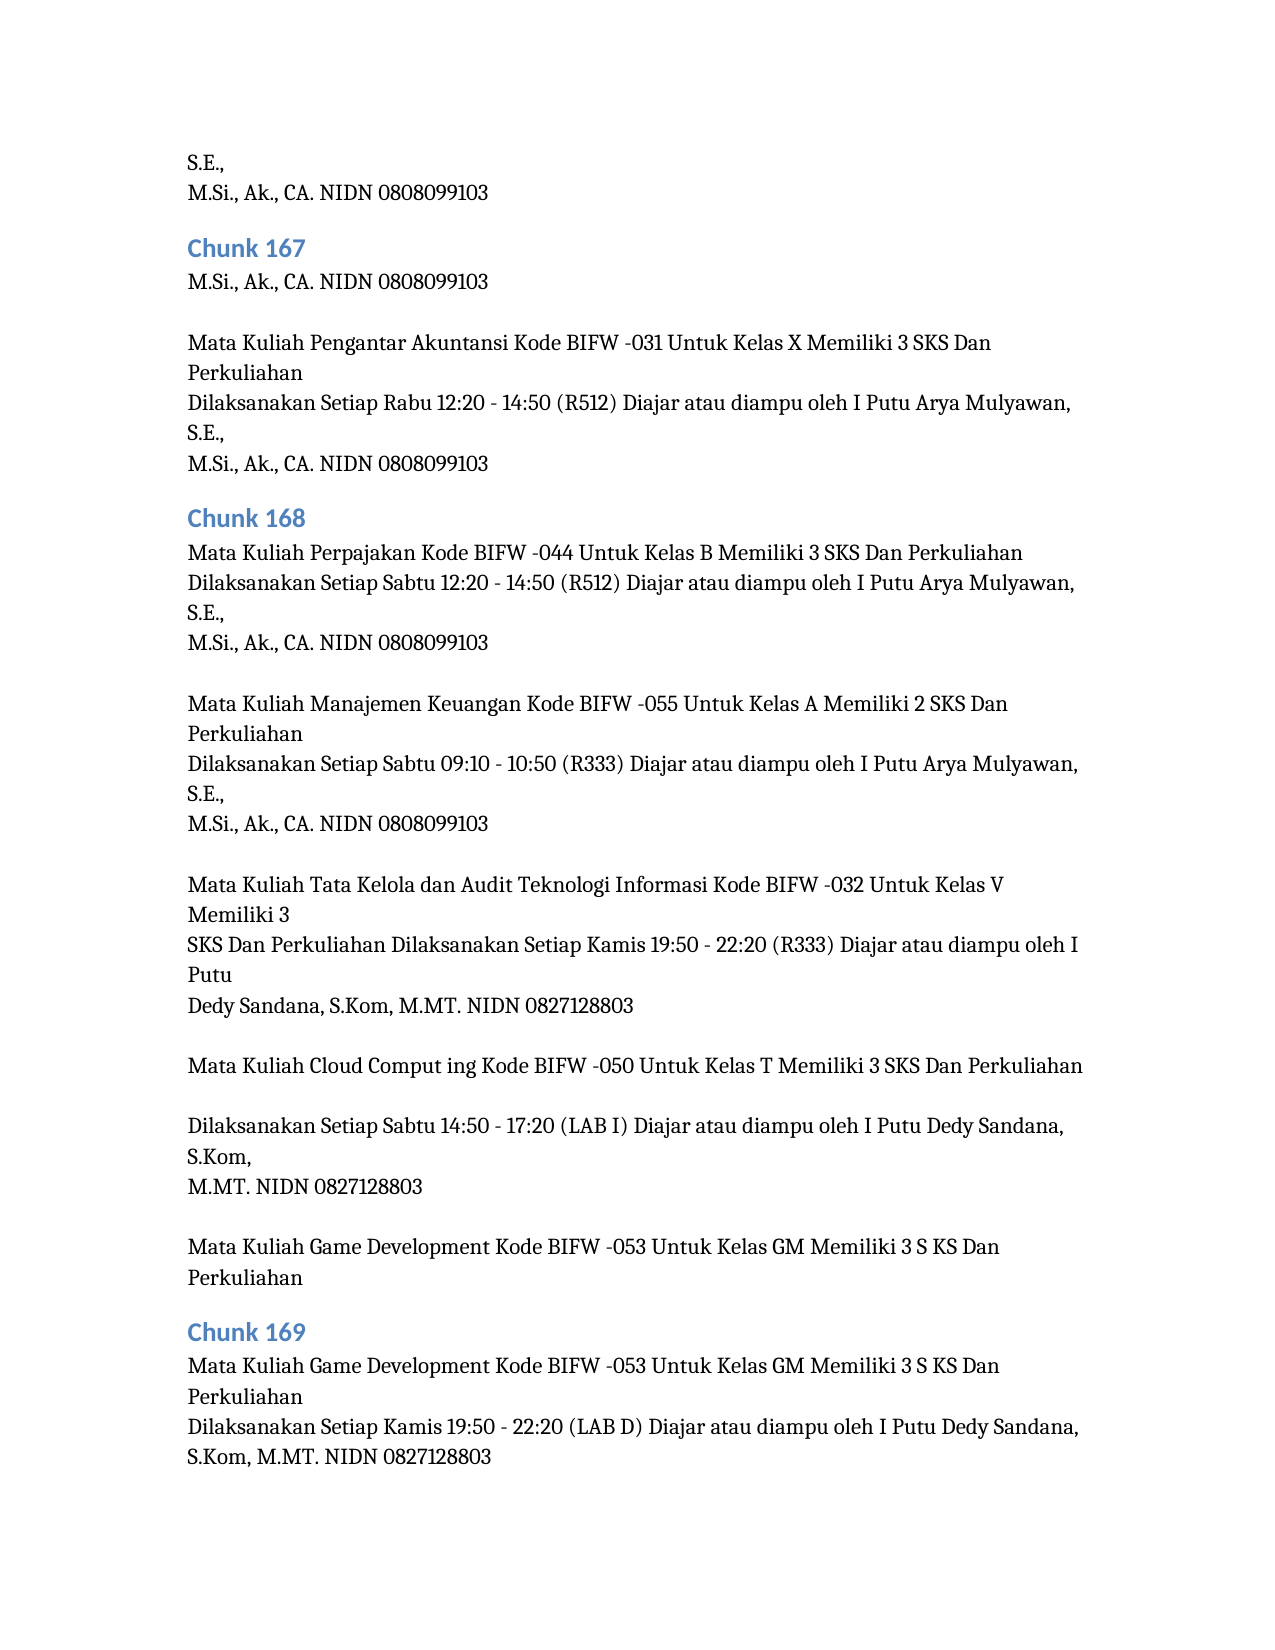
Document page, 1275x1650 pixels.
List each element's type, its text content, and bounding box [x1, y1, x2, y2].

text Mata Kuliah Perpajakan Kode BIFW -044 Untuk Kelas B Memiliki 3 SKS Dan Perkuliahan Dilaksanakan Setiap Sabtu 12:20 - 14:50 (R512) Diajar atau diampu oleh I Putu Arya Mulyawan, S.E., M.Si., Ak., CA. NIDN 0808099103 Mata Kuliah Manajemen Keuangan Kode BIFW -055 Untuk Kelas A Memiliki 2 SKS Dan Perkuliahan Dilaksanakan Setiap Sabtu 09:10 - 10:50 (R333) Diajar atau diampu oleh I Putu Arya Mulyawan, S.E., M.Si., Ak., CA. NIDN 0808099103 Mata Kuliah Tata Kelola dan Audit Teknologi Informasi Kode BIFW -032 Untuk Kelas V Memiliki 3 SKS Dan Perkuliahan Dilaksanakan Setiap Kamis 19:50 - 22:20 (R333) Diajar atau diampu oleh I Putu Dedy Sandana, S.Kom, M.MT. NIDN 0827128803 Mata Kuliah Cloud Comput ing Kode BIFW -050 Untuk Kelas T Memiliki 3 SKS Dan Perkuliahan Dilaksanakan Setiap Sabtu 14:50 - 17:20 (LAB I) Diajar atau diampu oleh I Putu Dedy Sandana, S.Kom, M.MT. NIDN 0827128803 Mata Kuliah Game Development Kode BIFW -053 Untuk Kelas GM Memiliki 3 S KS Dan Perkuliahan [187, 539, 1087, 1291]
subtitle Chunk 168 [187, 501, 1087, 534]
subtitle Chunk 169 [187, 1315, 1087, 1348]
subtitle Chunk 167 [187, 231, 1087, 264]
text M.Si., Ak., CA. NIDN 0808099103 Mata Kuliah Pengantar Akuntansi Kode BIFW -031 Untuk Kelas X Memiliki 3 SKS Dan Perkuliahan Dilaksanakan Setiap Rabu 12:20 - 14:50 (R512) Diajar atau diampu oleh I Putu Arya Mulyawan, S.E., M.Si., Ak., CA. NIDN 0808099103 [187, 269, 1087, 477]
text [187, 1353, 1087, 1470]
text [187, 150, 1087, 207]
